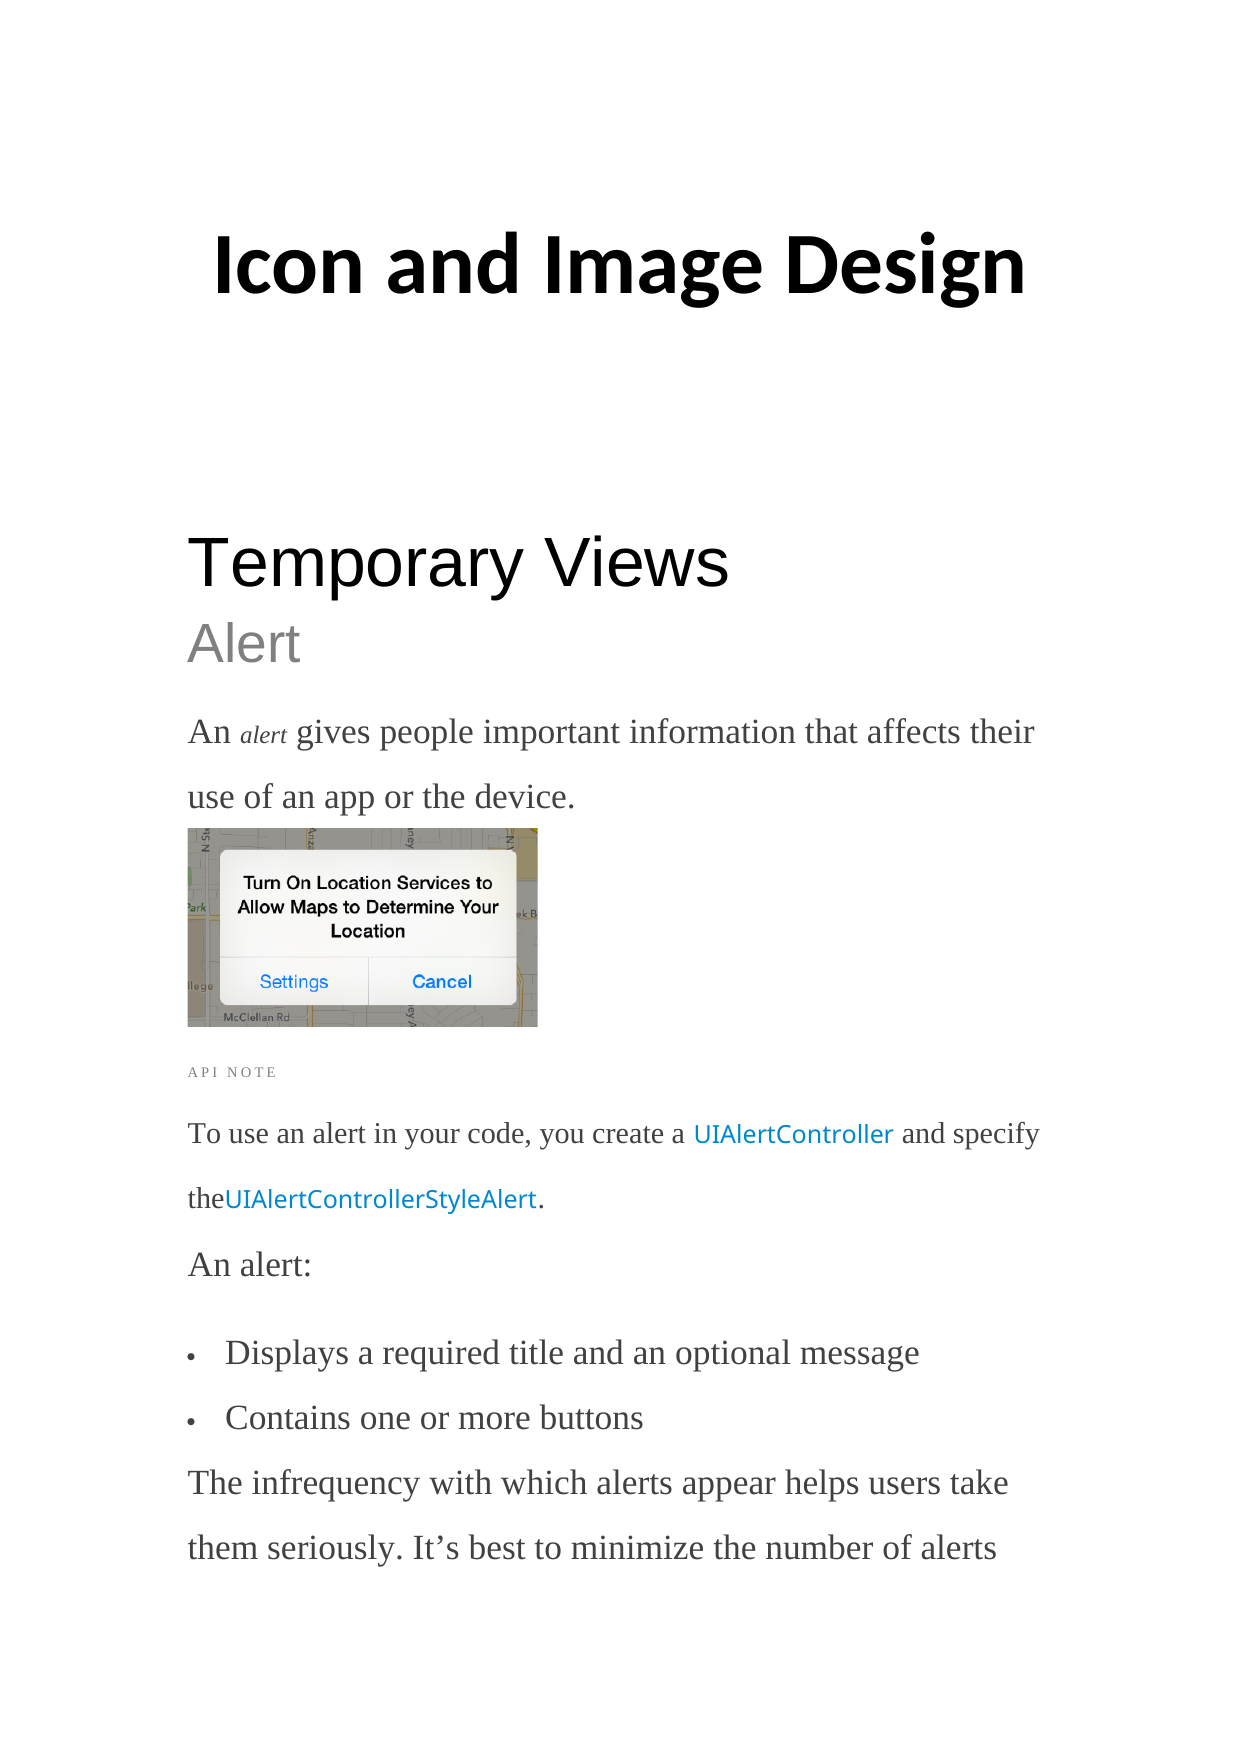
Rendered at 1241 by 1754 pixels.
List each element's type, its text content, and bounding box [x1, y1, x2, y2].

text An alert gives people important information that affects their use of an app or the device. [187, 698, 1053, 828]
list Displays a required title and an optional message [187, 1319, 1053, 1384]
text An alert: [187, 1231, 1053, 1296]
text Temporary Views [187, 512, 1053, 610]
text API NOTE [187, 1056, 1053, 1088]
text To use an alert in your code, you create a UIAlertController and specify theUIAlertControllerStyleAlert. [187, 1101, 1053, 1231]
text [187, 1449, 1053, 1579]
picture [187, 828, 538, 1027]
list Contains one or more buttons [187, 1384, 1053, 1449]
text Alert [187, 610, 1053, 675]
subtitle Icon and Image Design [187, 197, 1053, 327]
